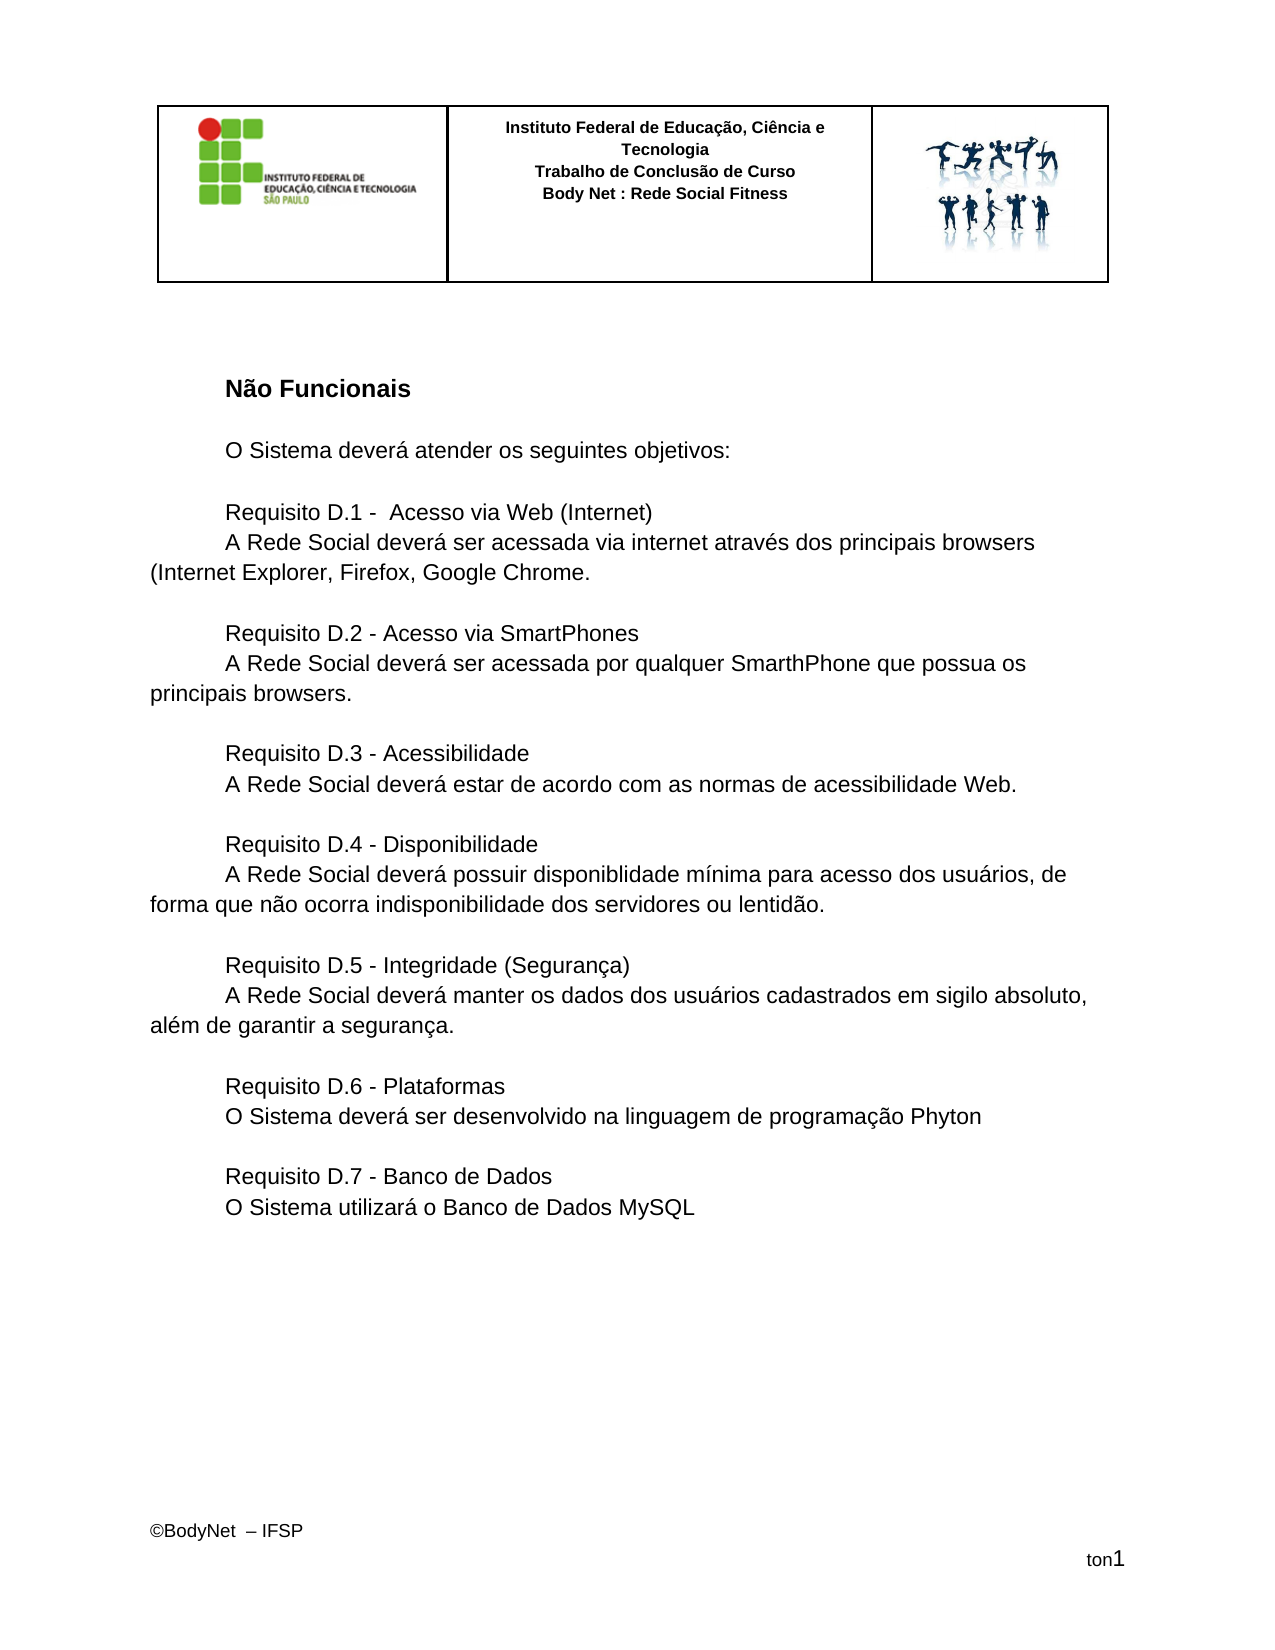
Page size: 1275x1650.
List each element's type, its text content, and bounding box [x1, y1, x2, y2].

text O Sistema deverá atender os seguintes objetivos: [150, 437, 1125, 463]
text Não Funcionais [150, 374, 1125, 403]
text Requisito D.7 - Banco de Dados [150, 1163, 1125, 1189]
text A Rede Social deverá ser acessada via internet através dos principais browsers (Internet Explorer, Firefox, Google Chrome. [150, 529, 1125, 585]
text O Sistema utilizará o Banco de Dados MySQL [150, 1193, 1125, 1220]
text Requisito D.6 - Plataformas [150, 1073, 1125, 1099]
text O Sistema deverá ser desenvolvido na linguagem de programação Phyton [150, 1103, 1125, 1129]
text A Rede Social deverá manter os dados dos usuários cadastrados em sigilo absoluto, além de garantir a segurança. [150, 982, 1125, 1038]
text Requisito D.5 - Integridade (Segurança) [150, 952, 1125, 978]
text A Rede Social deverá possuir disponiblidade mínima para acesso dos usuários, de forma que não ocorra indisponibilidade dos servidores ou lentidão. [150, 861, 1125, 918]
picture [916, 117, 1075, 263]
text Requisito D.2 - Acesso via SmartPhones [150, 619, 1125, 646]
text A Rede Social deverá estar de acordo com as normas de acessibilidade Web. [150, 771, 1125, 797]
text Requisito D.1 - Acesso via Web (Internet) [150, 499, 1125, 525]
text Requisito D.4 - Disponibilidade [225, 831, 1125, 857]
picture [197, 117, 419, 207]
text Requisito D.3 - Acessibilidade [225, 740, 1125, 767]
text A Rede Social deverá ser acessada por qualquer SmarthPhone que possua os principais browsers. [150, 650, 1125, 706]
